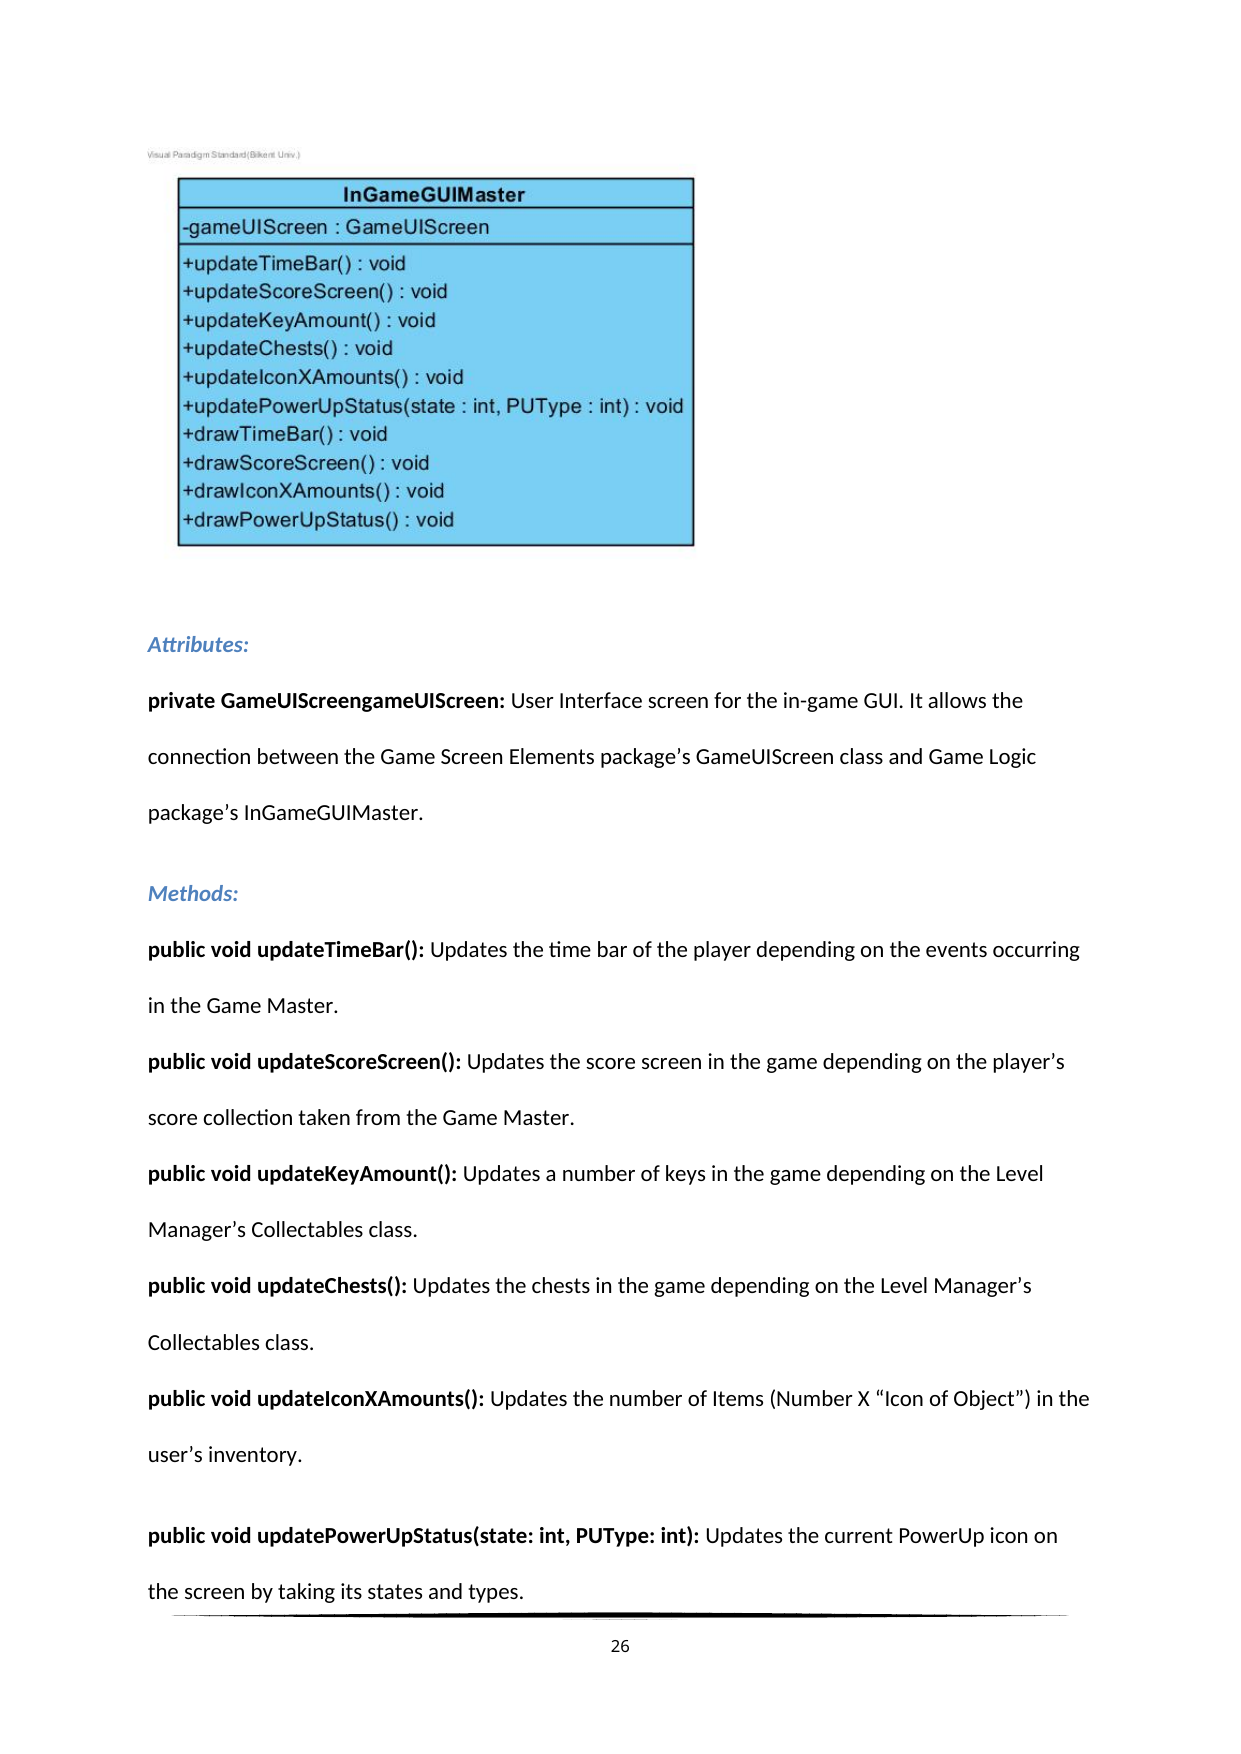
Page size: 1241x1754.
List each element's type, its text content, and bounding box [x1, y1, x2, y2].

text Methods: public void updateTimeBar(): Updates the time bar of the player depending on the events occurring in the Game Master. public void updateScoreScreen(): Updates the score screen in the game depending on the player’s score collection taken from the Game Master. public void updateKeyAmount(): Updates a number of keys in the game depending on the Level Manager’s Collectables class. public void updateChests(): Updates the chests in the game depending on the Level Manager’s Collectables class. public void updateIconXAmounts(): Updates the number of Items (Number X “Icon of Object”) in the user’s inventory. [148, 879, 1093, 1468]
picture [171, 1611, 1069, 1620]
picture [147, 147, 724, 577]
text Attributes: private GameUIScreengameUIScreen: User Interface screen for the in-game GUI. It allows the connection between the Game Screen Elements package’s GameUIScreen class and Game Logic package’s InGameGUIMaster. [148, 630, 1093, 826]
